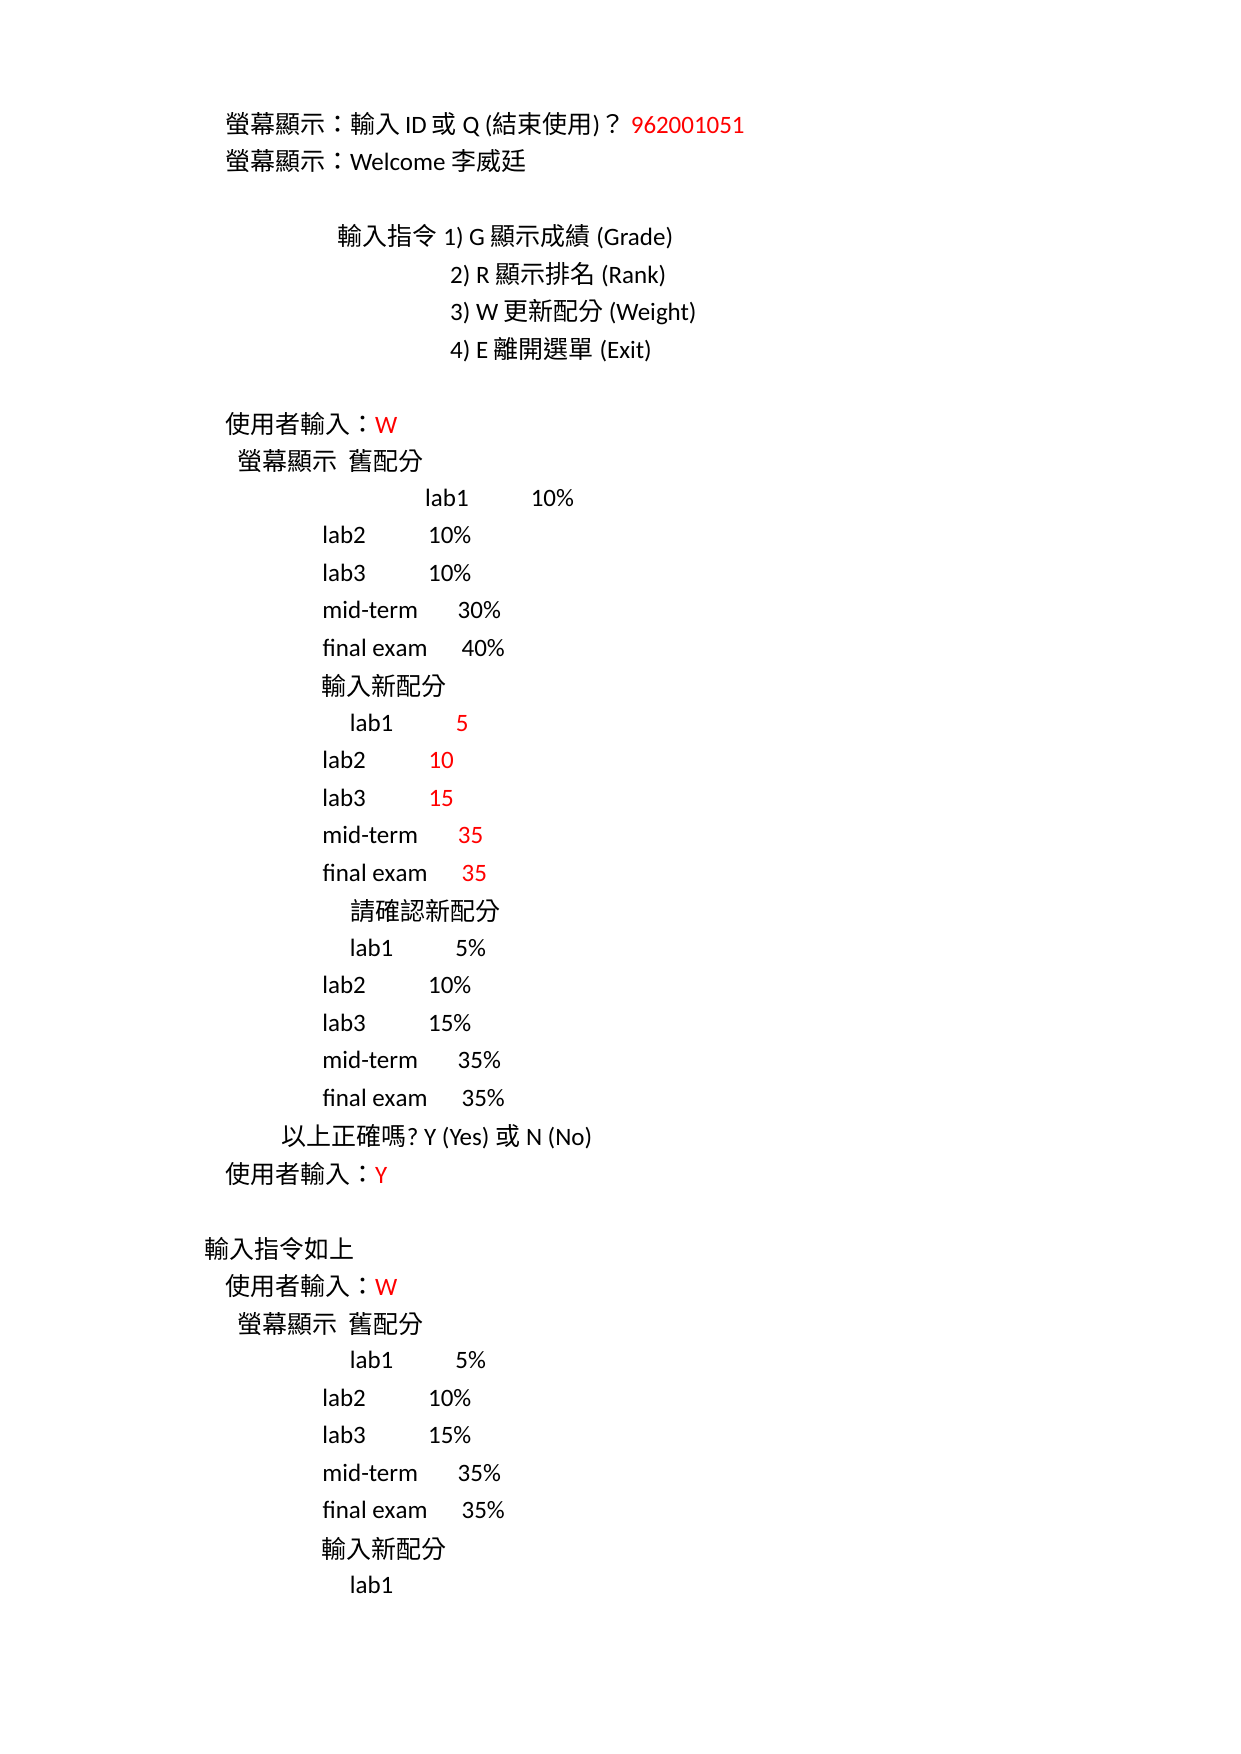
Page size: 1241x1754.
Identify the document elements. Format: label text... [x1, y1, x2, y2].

text 使用者輸入：W [187, 1266, 1053, 1304]
text lab2 10% [187, 966, 1053, 1004]
text lab1 5% [187, 929, 1053, 966]
text lab2 10% [187, 1379, 1053, 1416]
text lab3 10% [187, 554, 1053, 591]
text 4) E 離開選單 (Exit) [287, 329, 1053, 366]
text lab3 15% [187, 1416, 1053, 1454]
text lab1 10% [187, 479, 1053, 516]
text final exam 35% [187, 1079, 1053, 1116]
text mid-term 35% [187, 1454, 1053, 1491]
text lab1 [187, 1566, 1053, 1604]
text 請確認新配分 [187, 891, 1053, 929]
text 輸入指令如上 [187, 1229, 1053, 1266]
text 螢幕顯示：輸入ID或 Q (結束使用)？ 962001051 [187, 104, 1053, 141]
text 螢幕顯示 舊配分 [187, 441, 1053, 479]
text 3) W更新配分 (Weight) [287, 291, 1053, 329]
text 輸入新配分 [187, 1529, 1053, 1566]
text 以上正確嗎? Y (Yes) 或 N (No) [187, 1116, 1053, 1154]
text 2) R 顯示排名 (Rank) [287, 254, 1053, 291]
text 輸入新配分 [187, 666, 1053, 704]
text 螢幕顯示：Welcome 李威廷 [187, 141, 1053, 179]
text lab2 10% [187, 516, 1053, 554]
text lab3 15 [187, 779, 1053, 816]
text lab1 5% [187, 1341, 1053, 1379]
text final exam 35% [187, 1491, 1053, 1529]
text final exam 40% [187, 629, 1053, 666]
text final exam 35 [187, 854, 1053, 891]
text lab2 10 [187, 741, 1053, 779]
text lab3 15% [187, 1004, 1053, 1041]
text 輸入指令 1) G 顯示成績 (Grade) [187, 216, 1053, 254]
text 螢幕顯示 舊配分 [187, 1304, 1053, 1341]
text 使用者輸入：Y [187, 1154, 1053, 1191]
text mid-term 35% [187, 1041, 1053, 1079]
text mid-term 30% [187, 591, 1053, 629]
text mid-term 35 [187, 816, 1053, 854]
text lab1 5 [187, 704, 1053, 741]
text 使用者輸入：W [187, 404, 1053, 441]
